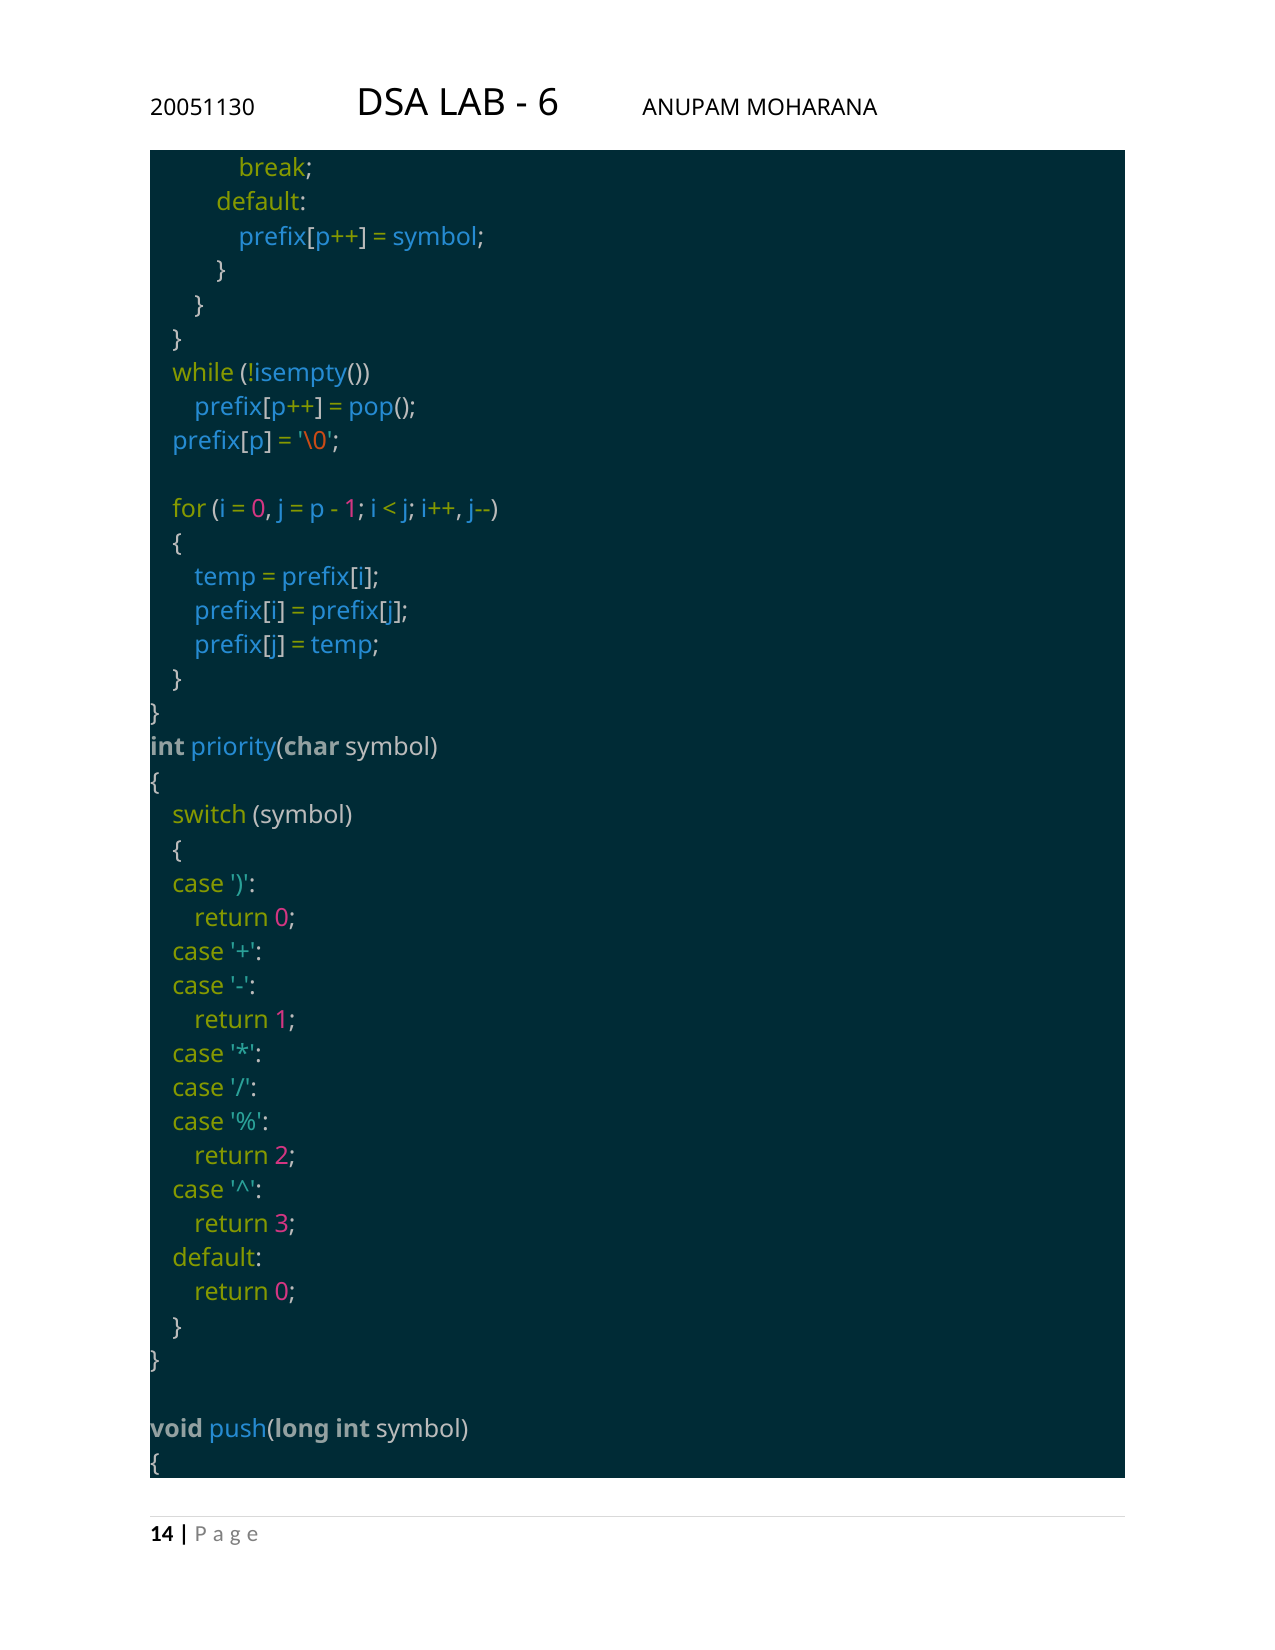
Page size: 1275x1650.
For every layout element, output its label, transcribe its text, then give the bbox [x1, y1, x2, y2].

text { [150, 1444, 1125, 1478]
text default: [150, 1240, 1125, 1274]
text case '*': [150, 1036, 1125, 1070]
text } [150, 286, 1125, 320]
text { [150, 831, 1125, 865]
text prefix[p++] = pop(); [150, 388, 1125, 422]
text return 2; [150, 1138, 1125, 1172]
text } [150, 661, 1125, 695]
text return 0; [150, 899, 1125, 933]
text case '+': [150, 933, 1125, 967]
text prefix[i] = prefix[j]; [150, 593, 1125, 627]
text case ')': [150, 865, 1125, 899]
text int priority(char symbol) [150, 729, 1125, 763]
text case '%': [150, 1104, 1125, 1138]
text } [150, 695, 1125, 729]
text while (!isempty()) [150, 354, 1125, 388]
text prefix[p++] = symbol; [150, 218, 1125, 252]
text } [150, 252, 1125, 286]
text case '^': [150, 1172, 1125, 1206]
text return 1; [150, 1002, 1125, 1036]
text for (i = 0, j = p - 1; i < j; i++, j--) [150, 491, 1125, 525]
text prefix[j] = temp; [150, 627, 1125, 661]
text case '-': [150, 967, 1125, 1002]
text { [150, 763, 1125, 797]
text default: [150, 184, 1125, 218]
text switch (symbol) [150, 797, 1125, 831]
text void push(long int symbol) [150, 1410, 1125, 1444]
text case '/': [150, 1070, 1125, 1104]
text } [150, 320, 1125, 354]
text } [150, 1308, 1125, 1342]
text } [150, 1342, 1125, 1376]
text { [150, 525, 1125, 559]
text return 0; [150, 1274, 1125, 1308]
text prefix[p] = '\0'; [150, 422, 1125, 457]
text return 3; [150, 1206, 1125, 1240]
text break; [150, 150, 1125, 184]
text temp = prefix[i]; [150, 559, 1125, 593]
